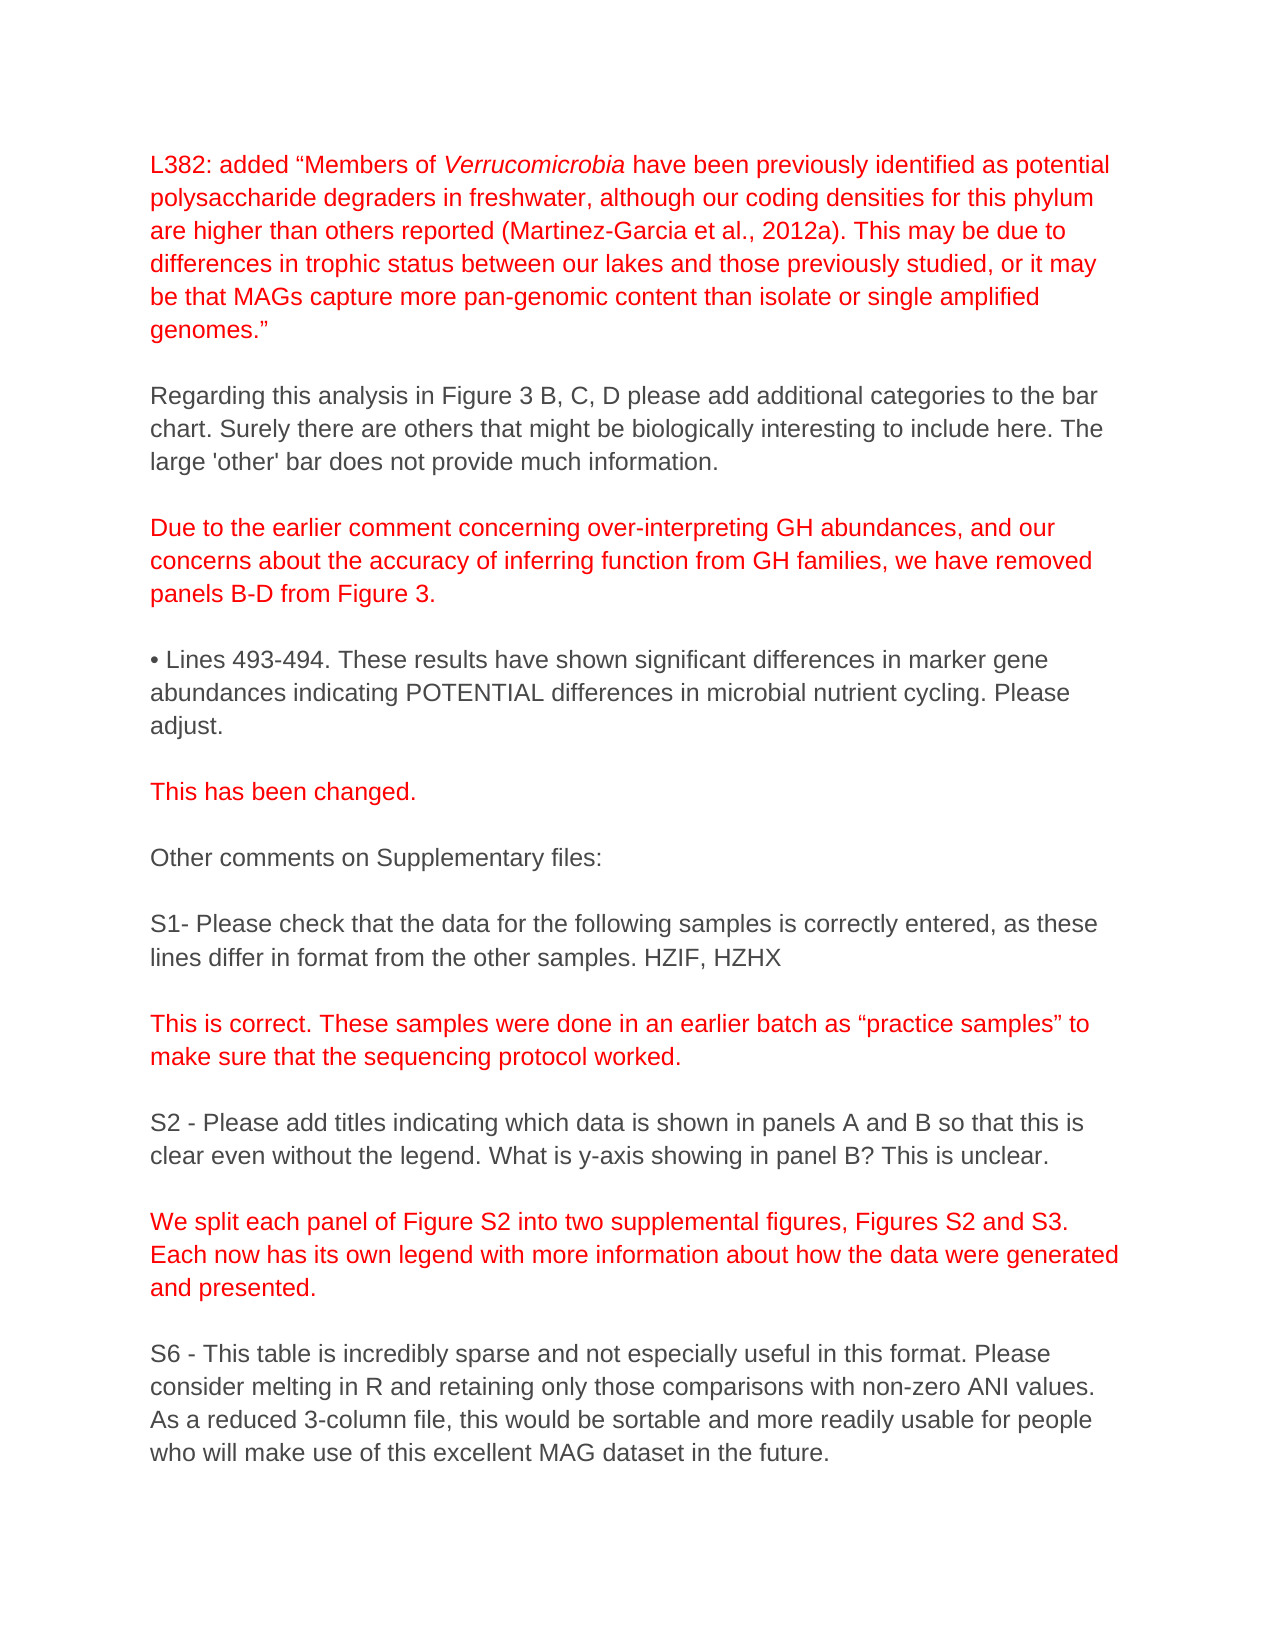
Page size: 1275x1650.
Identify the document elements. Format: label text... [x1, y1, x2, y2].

text Other comments on Supplementary files: [150, 843, 1125, 872]
text Regarding this analysis in Figure 3 B, C, D please add additional categories to the bar chart. Surely there are others that might be biologically interesting to include here. The large 'other' bar does not provide much information. [150, 381, 1125, 476]
text We split each panel of Figure S2 into two supplemental figures, Figures S2 and S3. Each now has its own legend with more information about how the data were generated and presented. [150, 1207, 1125, 1301]
text Due to the earlier comment concerning over-interpreting GH abundances, and our concerns about the accuracy of inferring function from GH families, we have removed panels B-D from Figure 3. [150, 513, 1125, 608]
text This has been changed. [150, 777, 1125, 806]
text S1- Please check that the data for the following samples is correctly entered, as these lines differ in format from the other samples. HZIF, HZHX [150, 909, 1125, 971]
text S2 - Please add titles indicating which data is shown in panels A and B so that this is clear even without the legend. What is y-axis showing in panel B? This is unclear. [150, 1108, 1125, 1169]
text S6 - This table is incredibly sparse and not especially useful in this format. Please consider melting in R and retaining only those comparisons with non-zero ANI values. As a reduced 3-column file, this would be sortable and more readily usable for people who will make use of this excellent MAG dataset in the future. [150, 1339, 1125, 1467]
text • Lines 493-494. These results have shown significant differences in marker gene abundances indicating POTENTIAL differences in microbial nutrient cycling. Please adjust. [150, 645, 1125, 740]
text This is correct. These samples were done in an earlier batch as “practice samples” to make sure that the sequencing protocol worked. [150, 1008, 1125, 1070]
